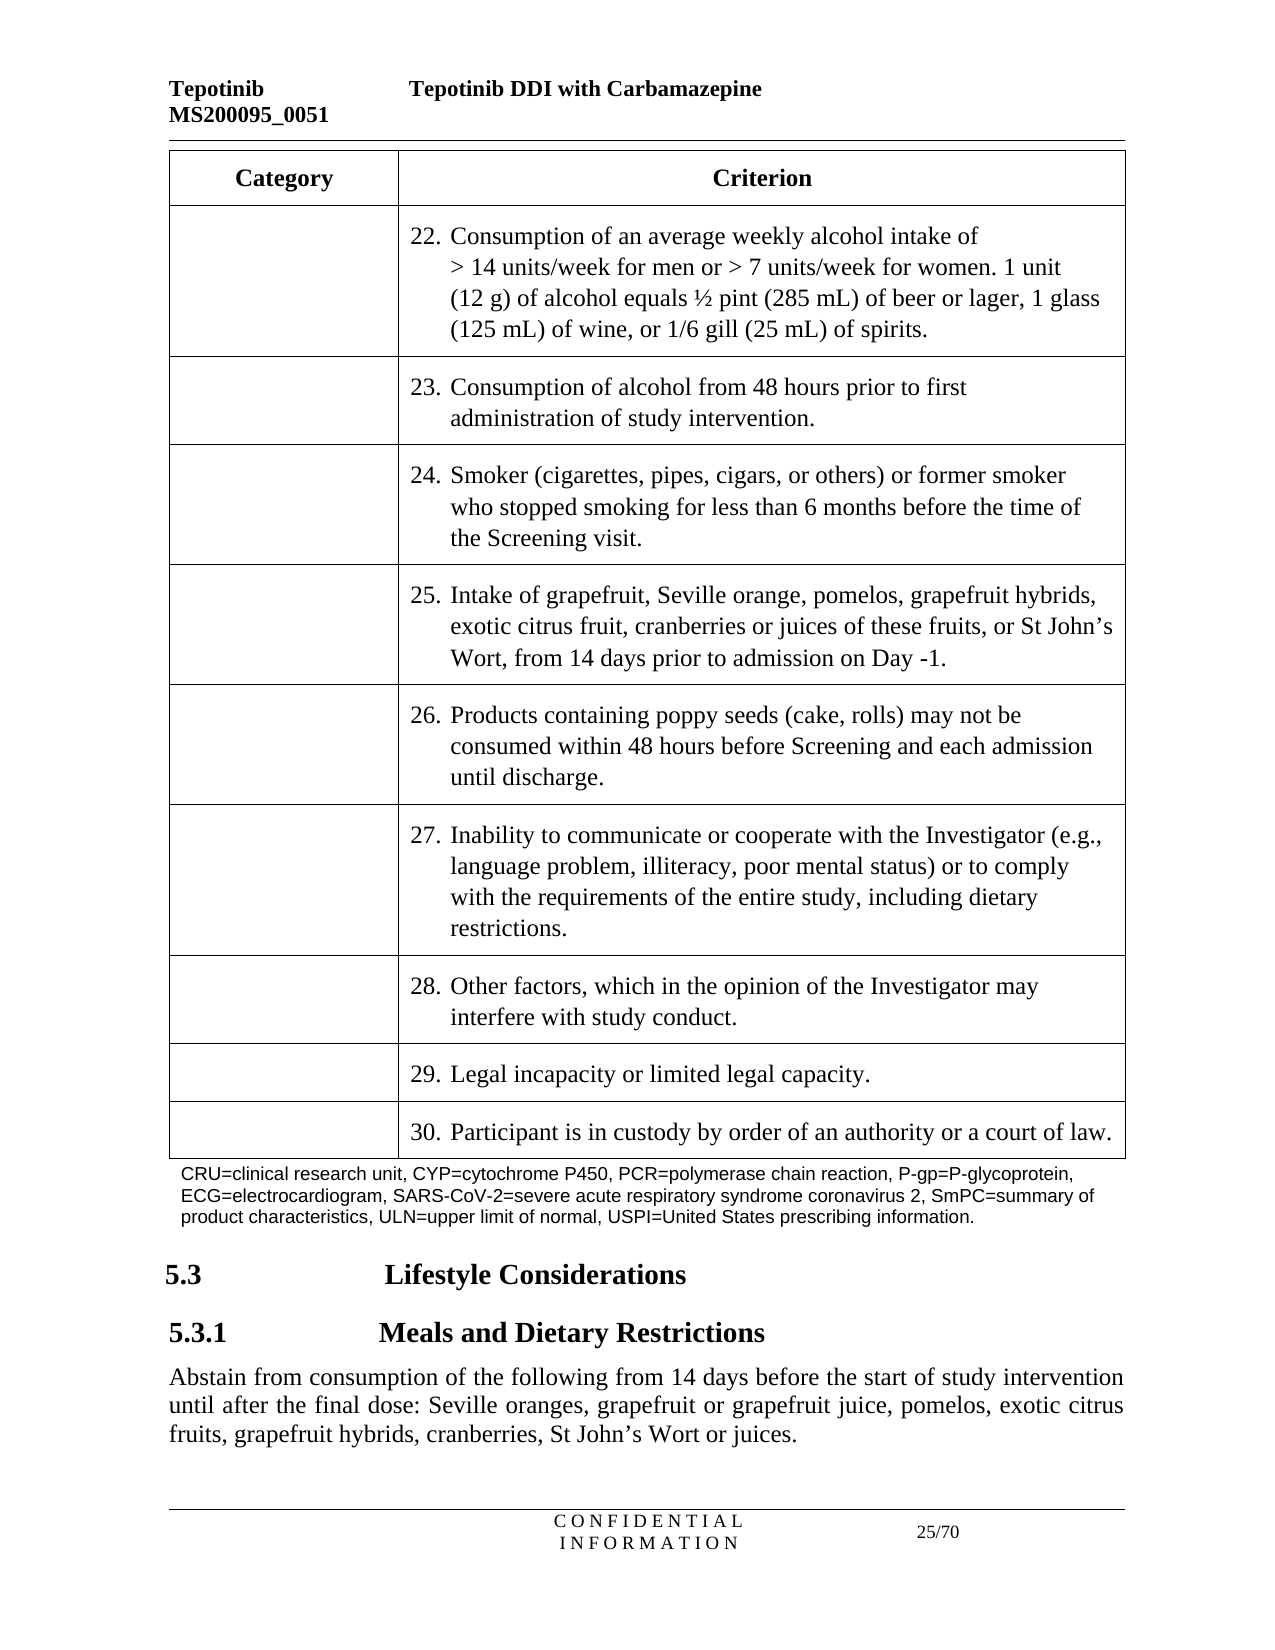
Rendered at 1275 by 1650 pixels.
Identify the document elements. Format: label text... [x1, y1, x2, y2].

table_cell [170, 1102, 398, 1158]
subtitle Lifestyle Considerations [165, 1257, 1125, 1291]
subtitle Meals and Dietary Restrictions [169, 1316, 1125, 1349]
table_cell [170, 956, 398, 1043]
table_cell [170, 565, 398, 684]
table_header Criterion [399, 151, 1125, 205]
table_cell Consumption of alcohol from 48 hours prior to first administration of study intervention. [399, 357, 1125, 444]
table_cell CRU=clinical research unit, CYP=cytochrome P450, PCR=polymerase chain reaction, P-gp=P-glycoprotein, ECG=electrocardiogram, SARS-CoV-2=severe acute respiratory syndrome coronavirus 2, SmPC=summary of product characteristics, ULN=upper limit of normal, USPI=United States prescribing information. [169, 1159, 1126, 1232]
table_cell [170, 206, 398, 356]
table_cell Inability to communicate or cooperate with the Investigator (e.g., language problem, illiteracy, poor mental status) or to comply with the requirements of the entire study, including dietary restrictions. [399, 805, 1125, 955]
list Abstain from consumption of the following from 14 days before the start of study intervention until after the final dose: Seville oranges, grapefruit or grapefruit juice, pomelos, exotic citrus fruits, grapefruit hybrids, cranberries, St John’s Wort or juices. [169, 1362, 1125, 1448]
table_cell Products containing poppy seeds (cake, rolls) may not be consumed within 48 hours before Screening and each admission until discharge. [399, 685, 1125, 804]
table_cell [170, 1044, 398, 1101]
table_cell Other factors, which in the opinion of the Investigator may interfere with study conduct. [399, 956, 1125, 1043]
table_cell Participant is in custody by order of an authority or a court of law. [399, 1102, 1125, 1158]
table_header Category [170, 151, 398, 205]
table_cell [170, 805, 398, 955]
table_cell [170, 685, 398, 804]
table_cell Legal incapacity or limited legal capacity. [399, 1044, 1125, 1101]
table_cell Intake of grapefruit, Seville orange, pomelos, grapefruit hybrids, exotic citrus fruit, cranberries or juices of these fruits, or St John’s Wort, from 14 days prior to admission on Day -1. [399, 565, 1125, 684]
table_cell Smoker (cigarettes, pipes, cigars, or others) or former smoker who stopped smoking for less than 6 months before the time of the Screening visit. [399, 445, 1125, 564]
table_cell [170, 357, 398, 444]
table_cell [170, 445, 398, 564]
table_cell Consumption of an average weekly alcohol intake of > 14 units/week for men or > 7 units/week for women. 1 unit (12 g) of alcohol equals ½ pint (285 mL) of beer or lager, 1 glass (125 mL) of wine, or 1/6 gill (25 mL) of spirits. [399, 206, 1125, 356]
